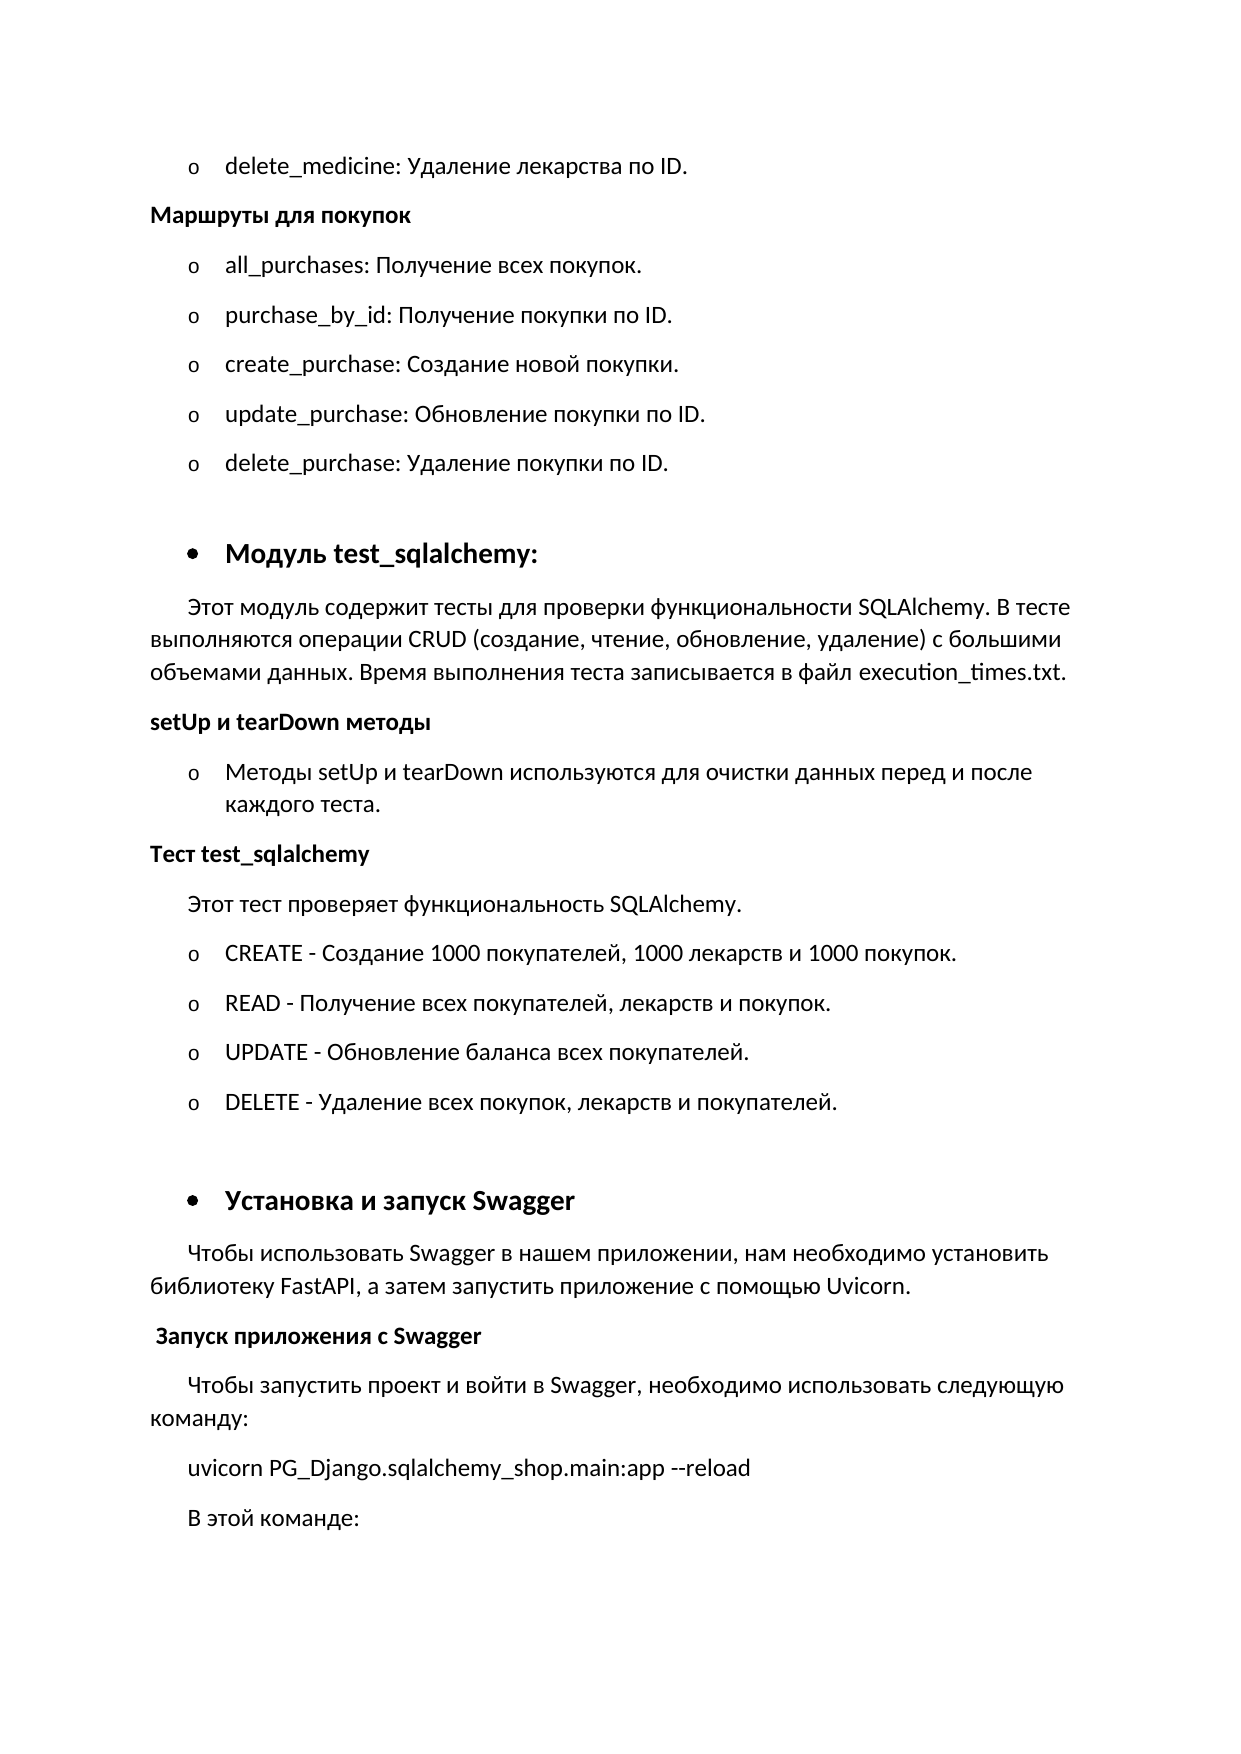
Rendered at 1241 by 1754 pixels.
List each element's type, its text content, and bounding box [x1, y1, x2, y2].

text Этот модуль содержит тесты для проверки функциональности SQLAlchemy. В тесте выполняются операции CRUD (создание, чтение, обновление, удаление) с большими объемами данных. Время выполнения теста записывается в файл execution_times.txt. [150, 591, 1090, 687]
text setUp и tearDown методы [150, 706, 1090, 737]
list delete_purchase: Удаление покупки по ID. [187, 447, 1090, 478]
list update_purchase: Обновление покупки по ID. [187, 398, 1090, 428]
text Запуск приложения с Swagger [150, 1320, 1090, 1351]
text Чтобы запустить проект и войти в Swagger, необходимо использовать следующую команду: [150, 1370, 1090, 1433]
text uvicorn PG_Django.sqlalchemy_shop.main:app --reload [150, 1452, 1090, 1483]
list Методы setUp и tearDown используются для очистки данных перед и после каждого теста. [187, 756, 1090, 819]
text В этой команде: [150, 1502, 1090, 1532]
list Установка и запуск Swagger [187, 1182, 1090, 1218]
list create_purchase: Создание новой покупки. [187, 348, 1090, 379]
text Тест test_sqlalchemy [150, 838, 1090, 869]
list Модуль test_sqlalchemy: [187, 536, 1090, 571]
list READ - Получение всех покупателей, лекарств и покупок. [187, 987, 1090, 1017]
text Чтобы использовать Swagger в нашем приложении, нам необходимо установить библиотеку FastAPI, а затем запустить приложение с помощью Uvicorn. [150, 1238, 1090, 1301]
list all_purchases: Получение всех покупок. [187, 249, 1090, 280]
list delete_medicine: Удаление лекарства по ID. [187, 150, 1090, 181]
list DELETE - Удаление всех покупок, лекарств и покупателей. [187, 1086, 1090, 1117]
text Этот тест проверяет функциональность SQLAlchemy. [150, 888, 1090, 918]
list UPDATE - Обновление баланса всех покупателей. [187, 1036, 1090, 1067]
text Маршруты для покупок [150, 199, 1090, 230]
list purchase_by_id: Получение покупки по ID. [187, 299, 1090, 329]
list CREATE - Создание 1000 покупателей, 1000 лекарств и 1000 покупок. [187, 937, 1090, 968]
